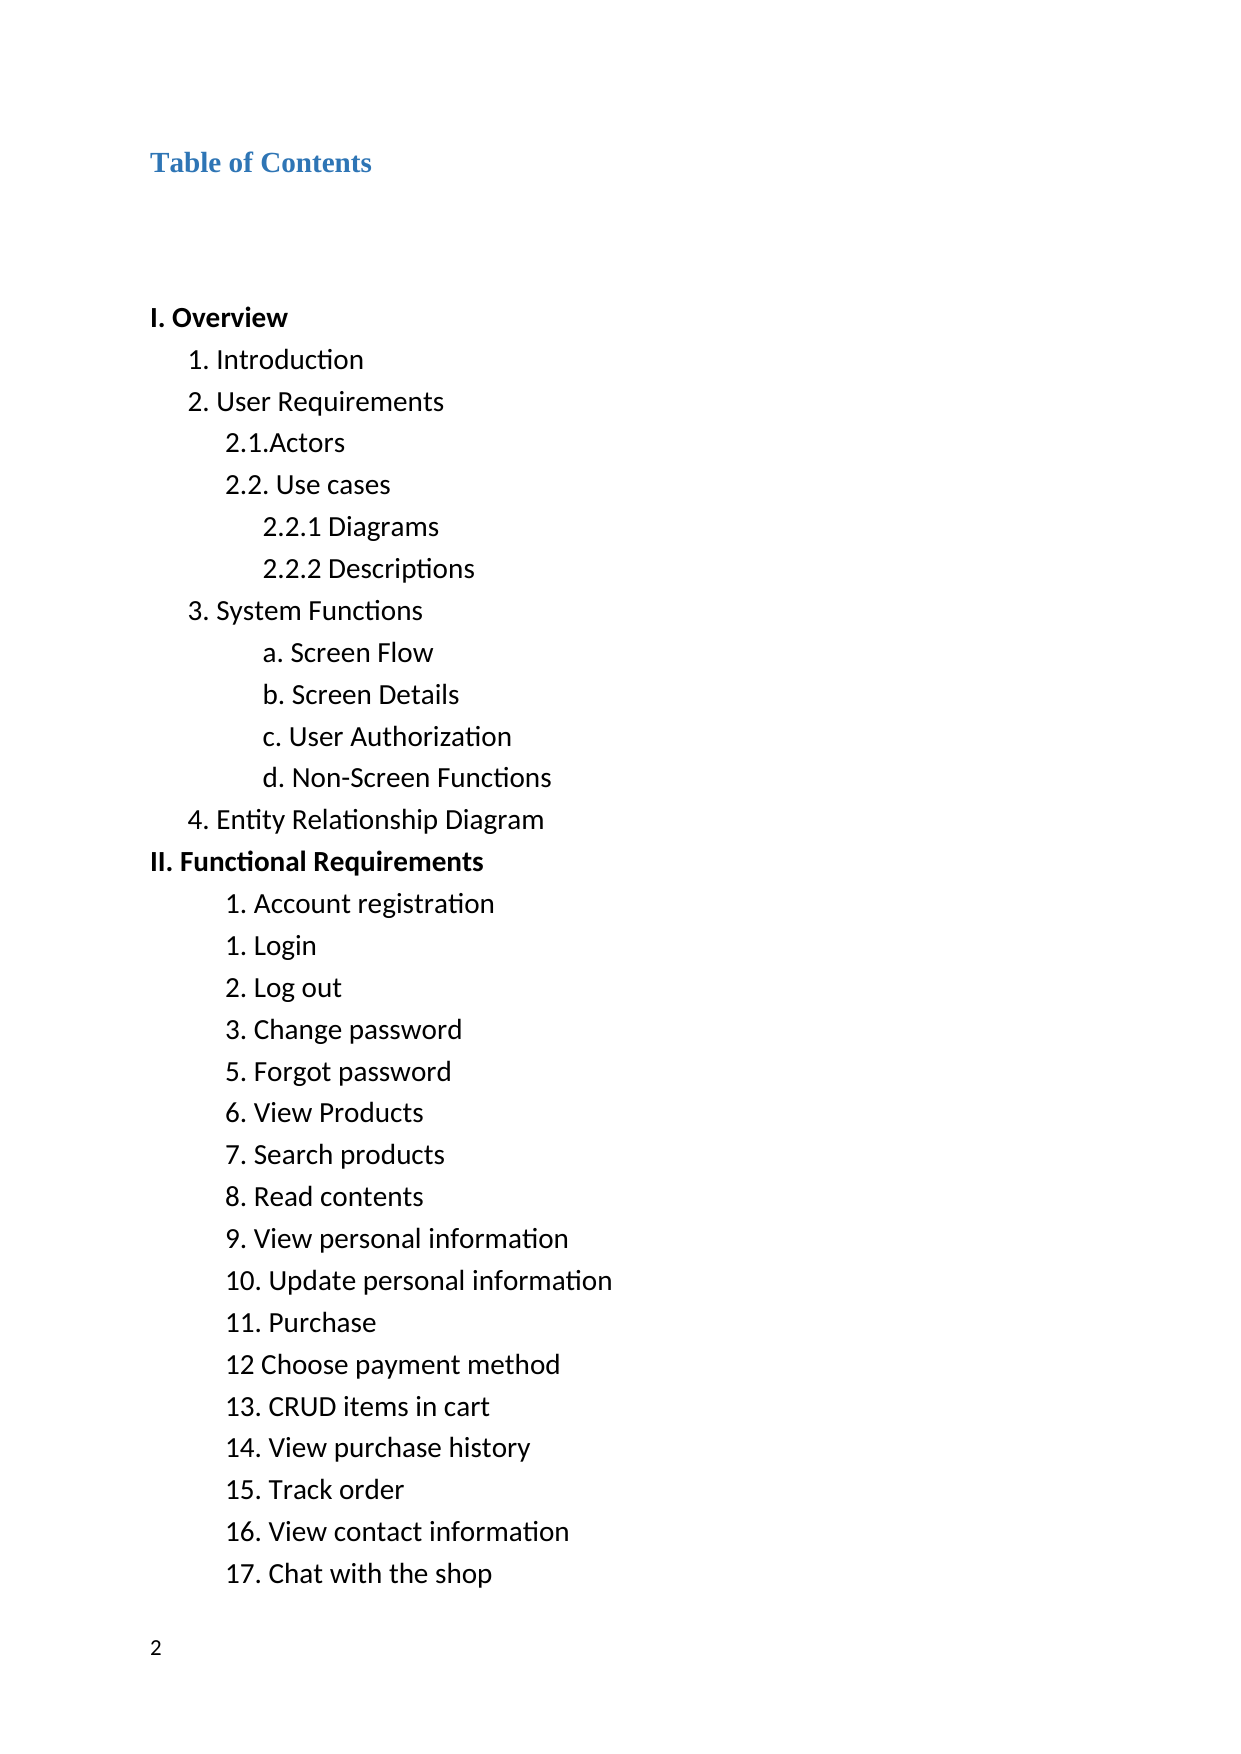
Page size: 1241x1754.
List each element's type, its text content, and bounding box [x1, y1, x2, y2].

text Table of Contents [150, 146, 1093, 179]
